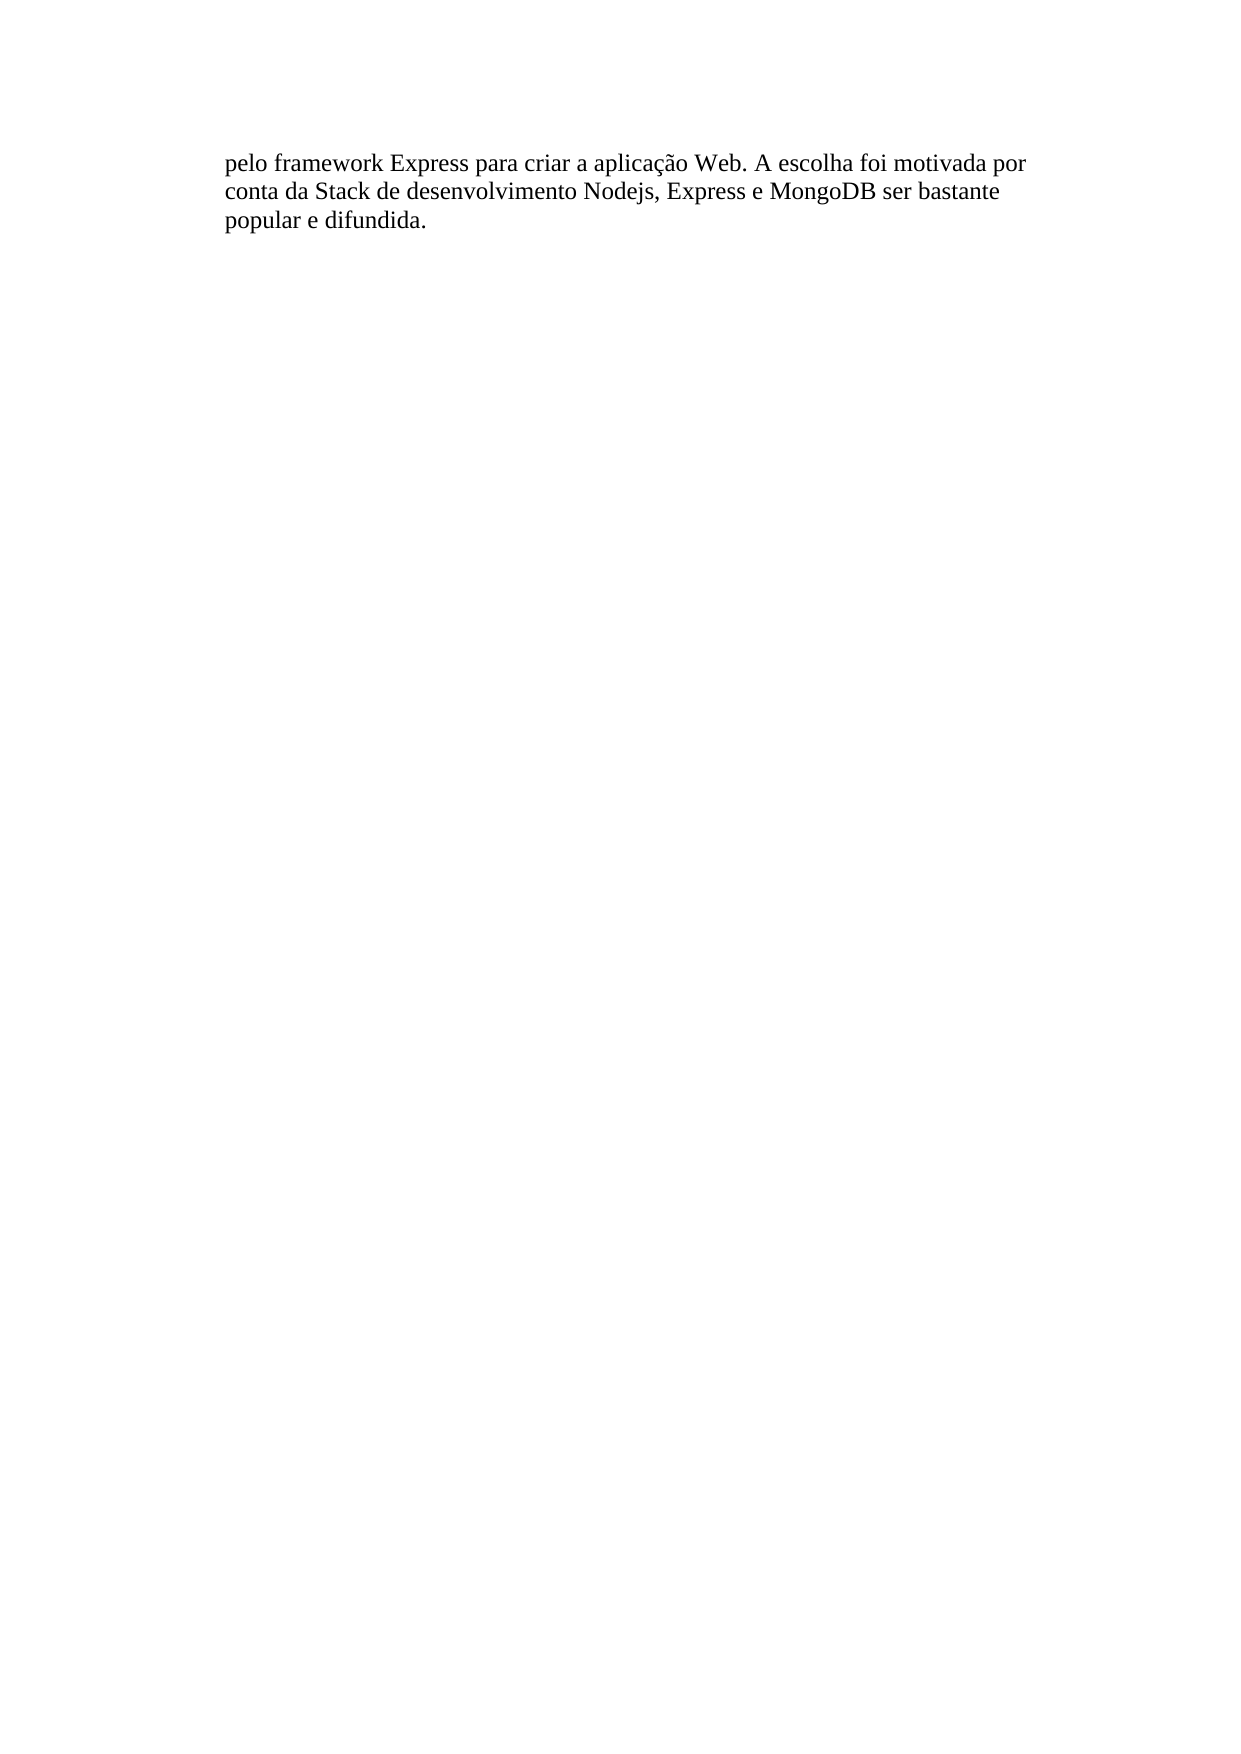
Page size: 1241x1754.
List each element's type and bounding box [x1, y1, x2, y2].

text [224, 148, 1063, 234]
